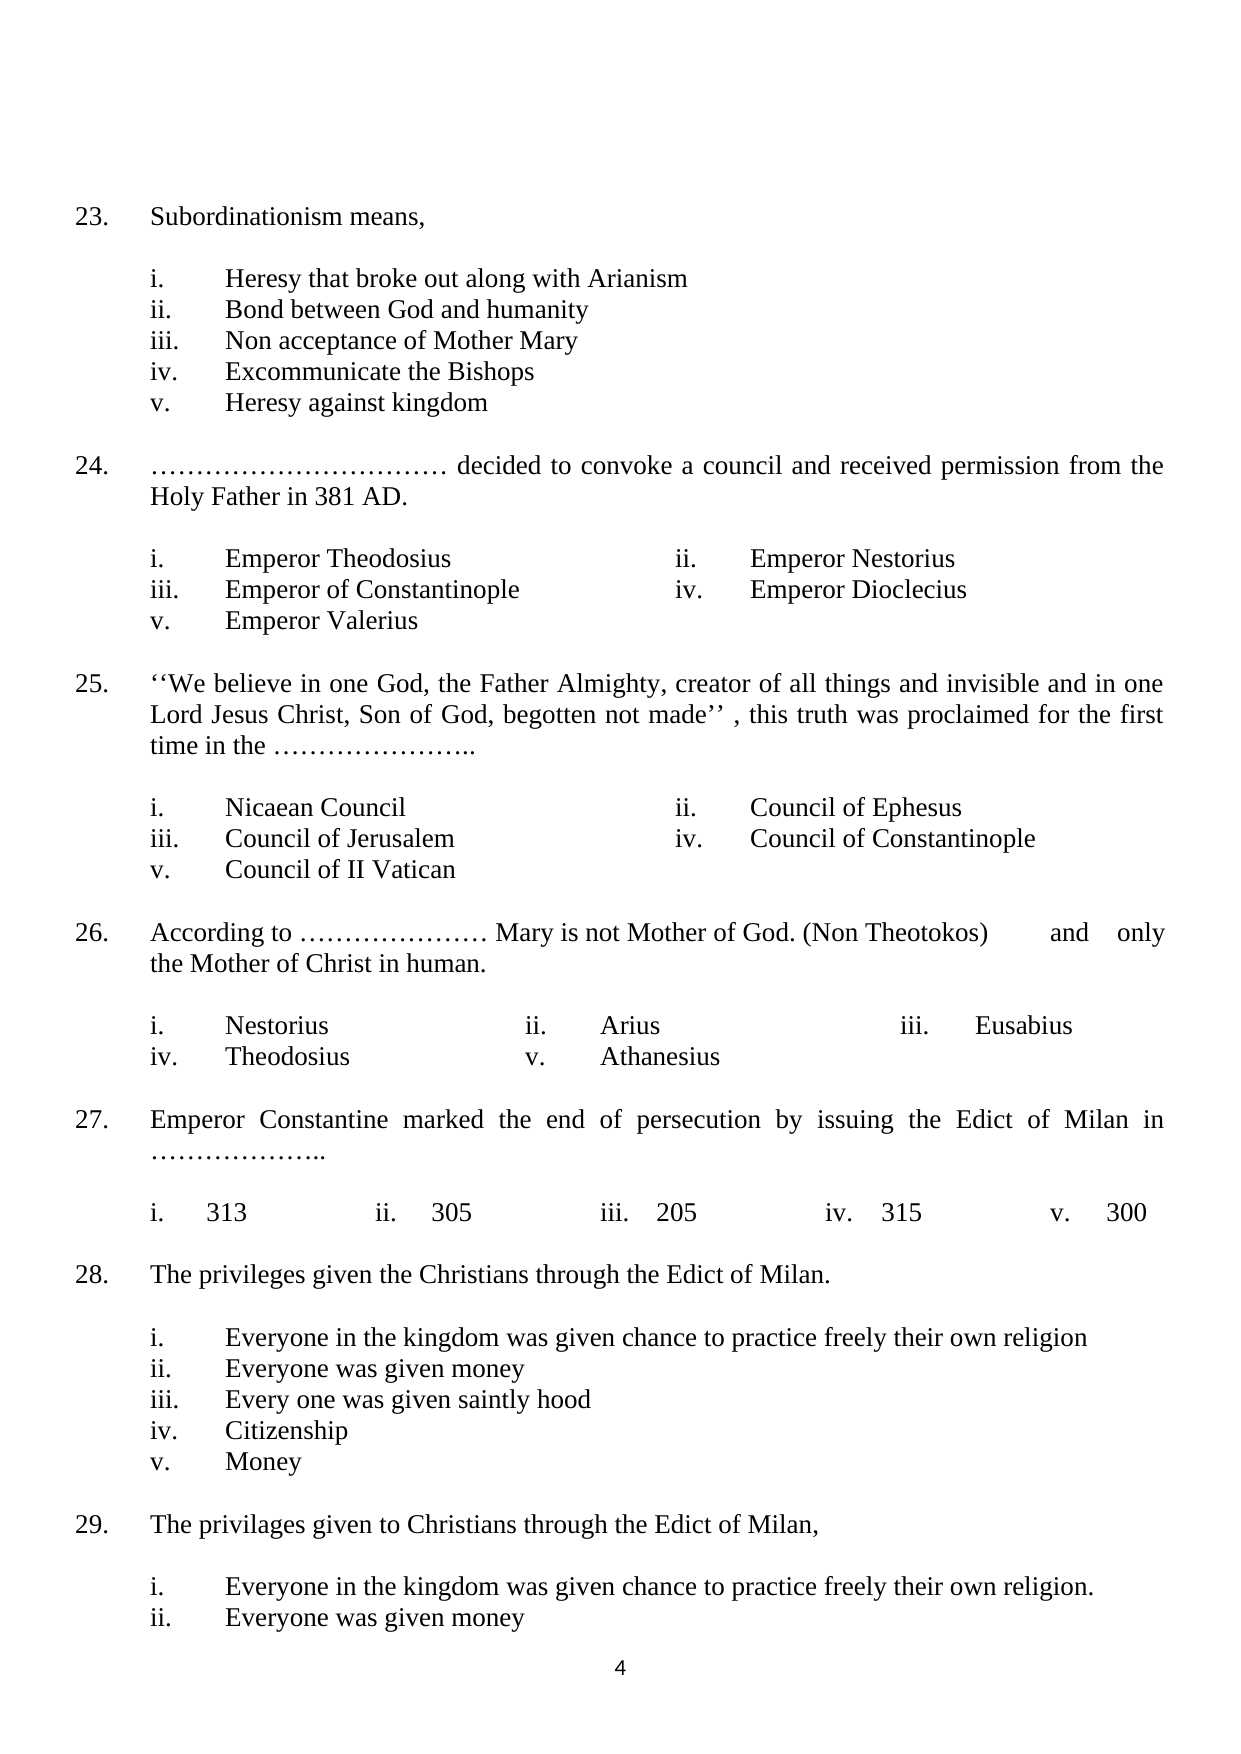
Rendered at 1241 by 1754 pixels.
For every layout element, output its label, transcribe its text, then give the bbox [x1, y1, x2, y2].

text iii. Every one was given saintly hood [75, 1383, 1165, 1414]
text iv. Citizenship [75, 1414, 1165, 1445]
text i. Nestorius ii. Arius iii. Eusabius [75, 1009, 1165, 1041]
text i. Heresy that broke out along with Arianism [75, 262, 1165, 293]
text ii. Bond between God and humanity [75, 293, 1165, 324]
text 29. The privilages given to Christians through the Edict of Milan, [75, 1508, 1165, 1539]
text 26. According to ………………… Mary is not Mother of God. (Non Theotokos) and only the Mother of Christ in human. [75, 916, 1165, 978]
text v. Emperor Valerius [75, 604, 1165, 636]
text i. 313 ii. 305 iii. 205 iv. 315 v. 300 [75, 1196, 1165, 1227]
text i. Emperor Theodosius ii. Emperor Nestorius [75, 542, 1165, 573]
text i. Nicaean Council ii. Council of Ephesus [75, 791, 1165, 822]
text iv. Theodosius v. Athanesius [75, 1041, 1165, 1072]
text iii. Emperor of Constantinople iv. Emperor Dioclecius [75, 573, 1165, 604]
text iii. Council of Jerusalem iv. Council of Constantinople [75, 822, 1165, 854]
text 28. The privileges given the Christians through the Edict of Milan. [75, 1258, 1165, 1290]
text v. Heresy against kingdom [75, 386, 1165, 418]
text v. Council of II Vatican [75, 854, 1165, 885]
text ii. Everyone was given money [75, 1601, 1165, 1632]
text i. Everyone in the kingdom was given chance to practice freely their own religion. [75, 1570, 1165, 1601]
text 24. …………………………… decided to convoke a council and received permission from the Holy Father in 381 AD. [75, 449, 1165, 511]
text 23. Subordinationism means, [75, 199, 1165, 231]
text ii. Everyone was given money [75, 1352, 1165, 1383]
text iii. Non acceptance of Mother Mary [75, 324, 1165, 355]
text 27. Emperor Constantine marked the end of persecution by issuing the Edict of Milan in ……………….. [75, 1103, 1165, 1165]
text v. Money [75, 1445, 1165, 1477]
text i. Everyone in the kingdom was given chance to practice freely their own religion [75, 1321, 1165, 1352]
text iv. Excommunicate the Bishops [75, 355, 1165, 386]
text 25. ‘‘We believe in one God, the Father Almighty, creator of all things and invisible and in one Lord Jesus Christ, Son of God, begotten not made’’ , this truth was proclaimed for the first time in the ………………….. [75, 667, 1165, 760]
